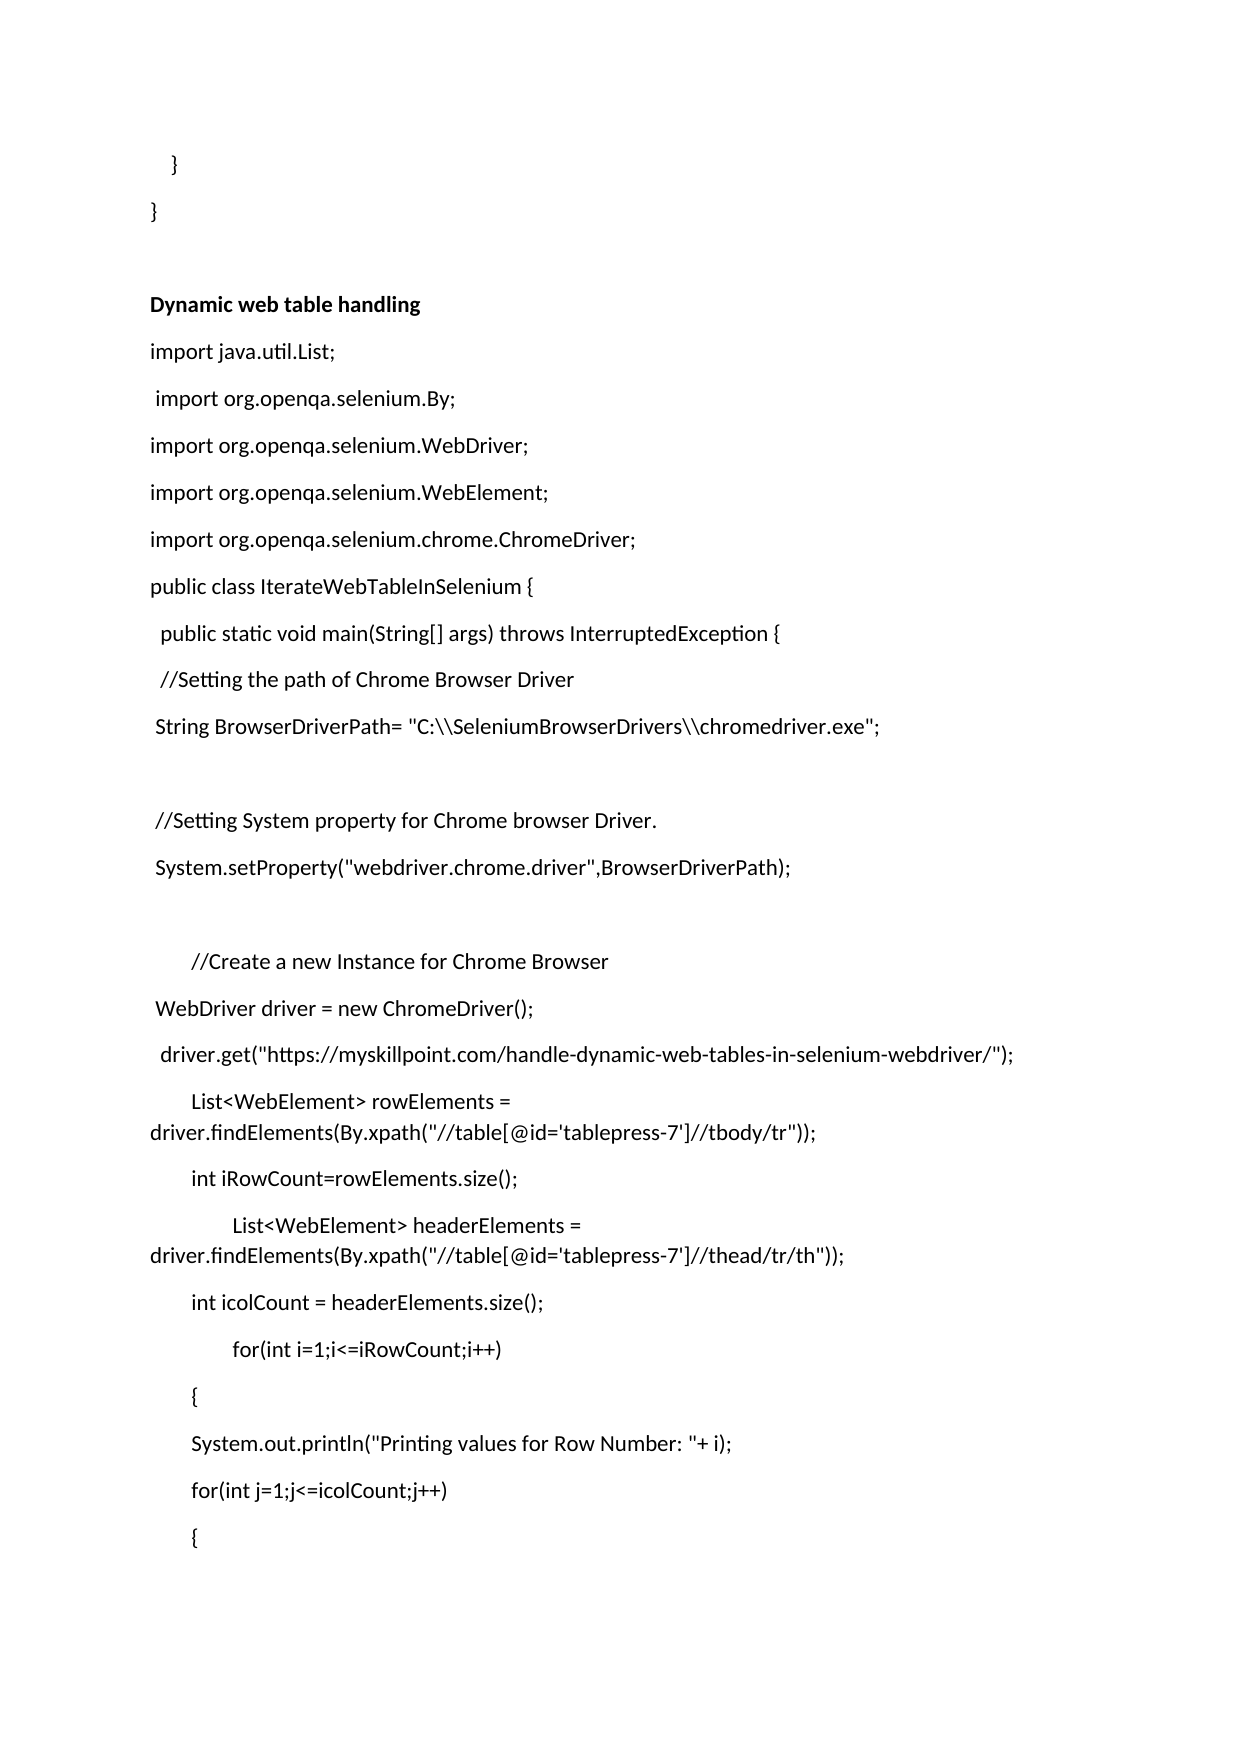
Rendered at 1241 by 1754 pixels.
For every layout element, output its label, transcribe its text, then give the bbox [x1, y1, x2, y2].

text import java.util.List; [150, 337, 1090, 366]
text //Setting System property for Chrome browser Driver. [150, 806, 1090, 834]
text for(int i=1;i<=iRowCount;i++) [150, 1335, 1090, 1363]
text Dynamic web table handling [150, 291, 1090, 319]
text } [150, 150, 1090, 178]
text System.out.println("Printing values for Row Number: "+ i); [150, 1429, 1090, 1457]
text { [150, 1382, 1090, 1410]
text List<WebElement> rowElements = driver.findElements(By.xpath("//table[@id='tablepress-7']//tbody/tr")); [150, 1087, 1090, 1146]
text driver.get("https://myskillpoint.com/handle-dynamic-web-tables-in-selenium-webdriver/"); [150, 1041, 1090, 1069]
text for(int j=1;j<=icolCount;j++) [150, 1476, 1090, 1504]
text WebDriver driver = new ChromeDriver(); [150, 994, 1090, 1022]
text public class IterateWebTableInSelenium { [150, 572, 1090, 600]
text { [150, 1523, 1090, 1551]
text import org.openqa.selenium.chrome.ChromeDriver; [150, 525, 1090, 553]
text int iRowCount=rowElements.size(); [150, 1164, 1090, 1193]
text } [150, 197, 1090, 225]
text //Setting the path of Chrome Browser Driver [150, 666, 1090, 694]
text import org.openqa.selenium.WebDriver; [150, 431, 1090, 459]
text //Create a new Instance for Chrome Browser [150, 947, 1090, 975]
text System.setProperty("webdriver.chrome.driver",BrowserDriverPath); [150, 853, 1090, 881]
text import org.openqa.selenium.WebElement; [150, 478, 1090, 506]
text int icolCount = headerElements.size(); [150, 1288, 1090, 1317]
text public static void main(String[] args) throws InterruptedException { [150, 619, 1090, 647]
text List<WebElement> headerElements = driver.findElements(By.xpath("//table[@id='tablepress-7']//thead/tr/th")); [150, 1211, 1090, 1270]
text String BrowserDriverPath= "C:\\SeleniumBrowserDrivers\\chromedriver.exe"; [150, 712, 1090, 741]
text import org.openqa.selenium.By; [150, 384, 1090, 412]
